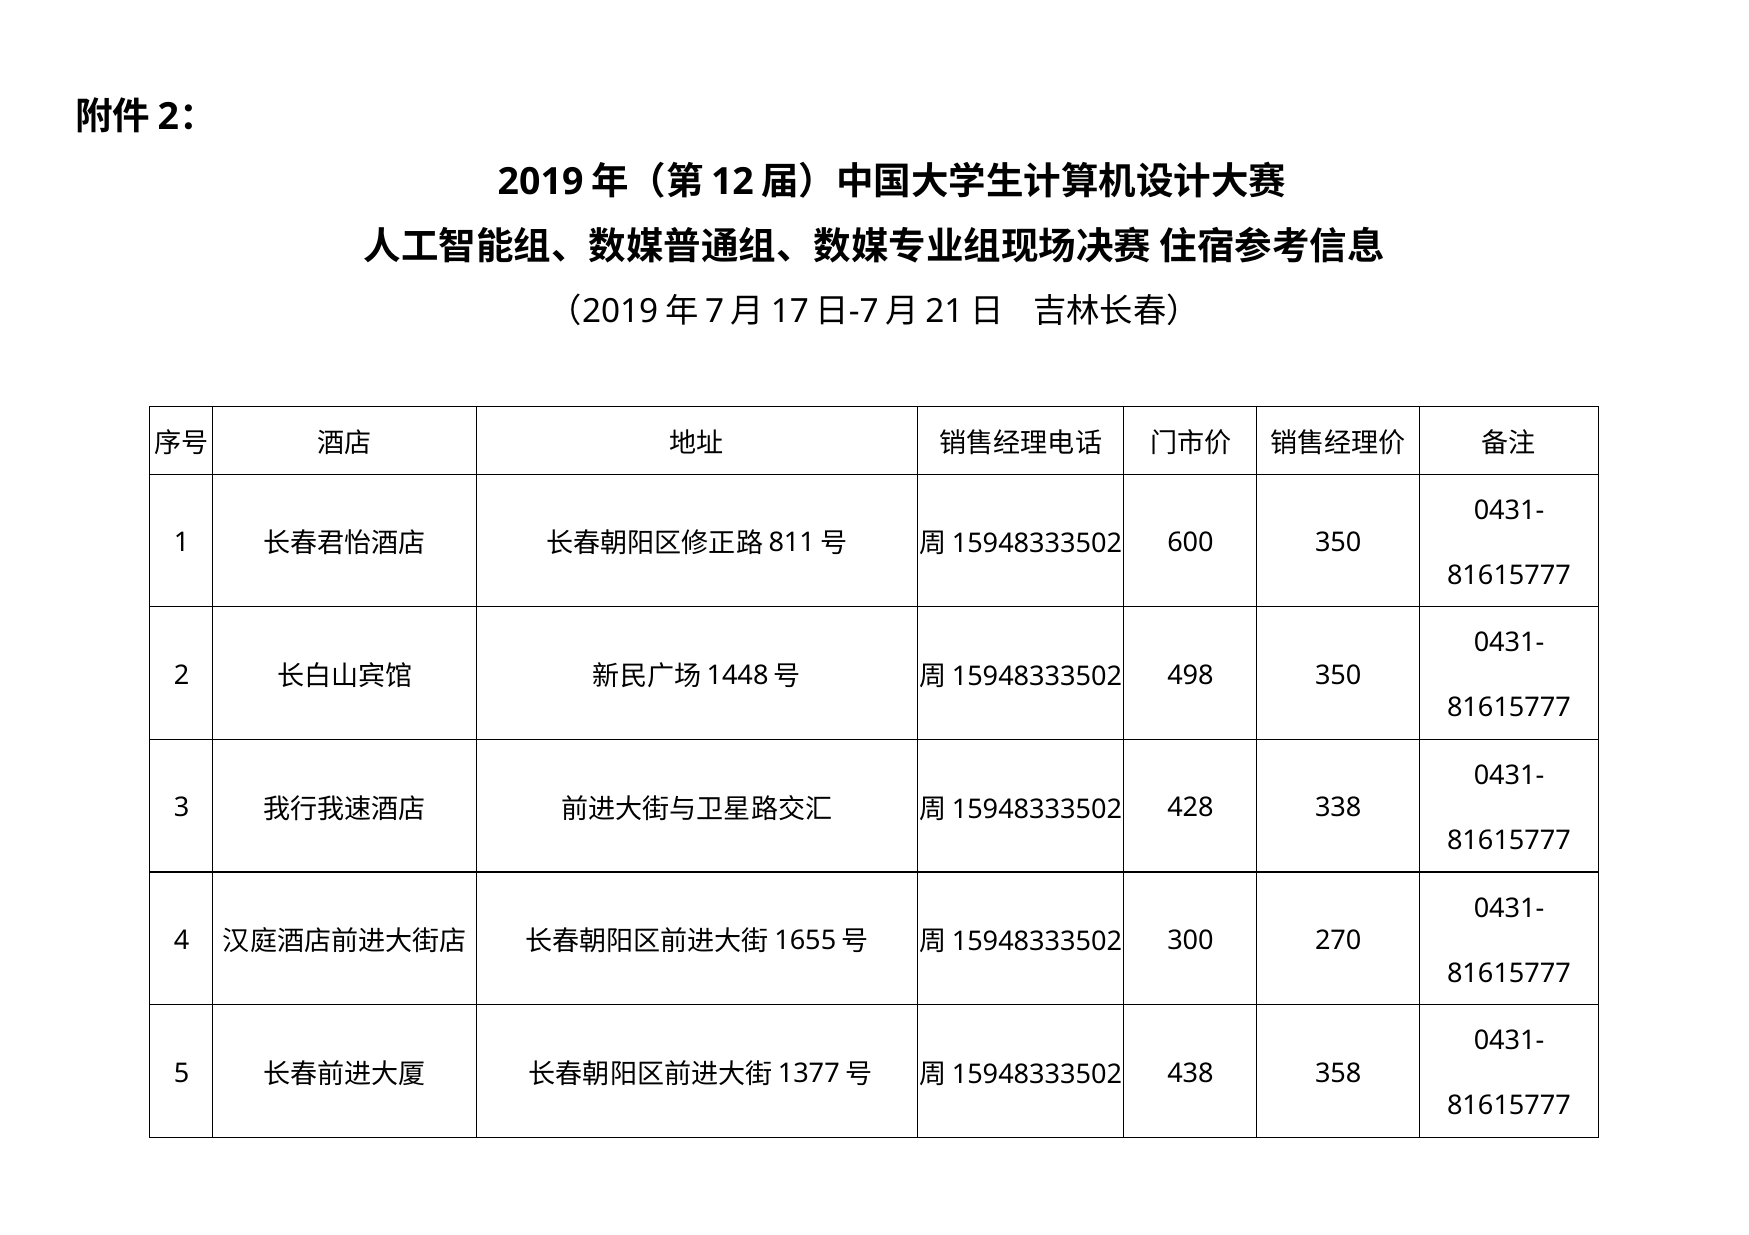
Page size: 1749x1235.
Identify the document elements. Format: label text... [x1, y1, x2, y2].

table_cell 358 [1257, 1005, 1419, 1137]
table_cell 0431-81615777 [1420, 475, 1598, 606]
table_cell 350 [1257, 475, 1419, 606]
table_cell 350 [1257, 607, 1419, 739]
text 附件2： [75, 81, 1709, 146]
text 2019年（第12届）中国大学生计算机设计大赛 [75, 146, 1709, 211]
table_cell 新民广场1448号 [477, 607, 917, 739]
table_cell 周15948333502 [918, 475, 1123, 606]
table_cell 长春朝阳区前进大街1655号 [477, 873, 917, 1004]
table_cell 1 [150, 475, 212, 606]
table_cell 前进大街与卫星路交汇 [477, 740, 917, 871]
table_cell 长春朝阳区修正路811号 [477, 475, 917, 606]
table_header 备注 [1420, 407, 1598, 473]
table_cell 338 [1257, 740, 1419, 871]
table_cell 长春朝阳区前进大街1377号 [477, 1005, 917, 1137]
table_cell 438 [1124, 1005, 1256, 1137]
table_cell 0431-81615777 [1420, 873, 1598, 1004]
table_header 销售经理价 [1257, 407, 1419, 473]
table_header 门市价 [1124, 407, 1256, 473]
table_cell 汉庭酒店前进大街店 [213, 873, 476, 1004]
table_cell 周15948333502 [918, 873, 1123, 1004]
table_cell 周15948333502 [918, 1005, 1123, 1137]
table_cell 498 [1124, 607, 1256, 739]
table_header 地址 [477, 407, 917, 473]
table_cell 0431-81615777 [1420, 607, 1598, 739]
table_cell 周15948333502 [918, 607, 1123, 739]
table_cell 600 [1124, 475, 1256, 606]
table_cell 长春君怡酒店 [213, 475, 476, 606]
table_cell 300 [1124, 873, 1256, 1004]
table_cell 周15948333502 [918, 740, 1123, 871]
table_header 序号 [150, 407, 212, 473]
table_cell 我行我速酒店 [213, 740, 476, 871]
table_cell 3 [150, 740, 212, 871]
table_cell 长春前进大厦 [213, 1005, 476, 1137]
text 人工智能组、数媒普通组、数媒专业组现场决赛 住宿参考信息 [75, 211, 1673, 276]
table_cell 0431-81615777 [1420, 1005, 1598, 1137]
table_header 销售经理电话 [918, 407, 1123, 473]
table_header 酒店 [213, 407, 476, 473]
table_cell 0431-81615777 [1420, 740, 1598, 871]
table_cell 长白山宾馆 [213, 607, 476, 739]
table_cell 2 [150, 607, 212, 739]
table_cell 4 [150, 873, 212, 1004]
table_cell 270 [1257, 873, 1419, 1004]
text （2019年7月17日-7月21日 吉林长春） [75, 276, 1673, 341]
table_cell 5 [150, 1005, 212, 1137]
table_cell 428 [1124, 740, 1256, 871]
